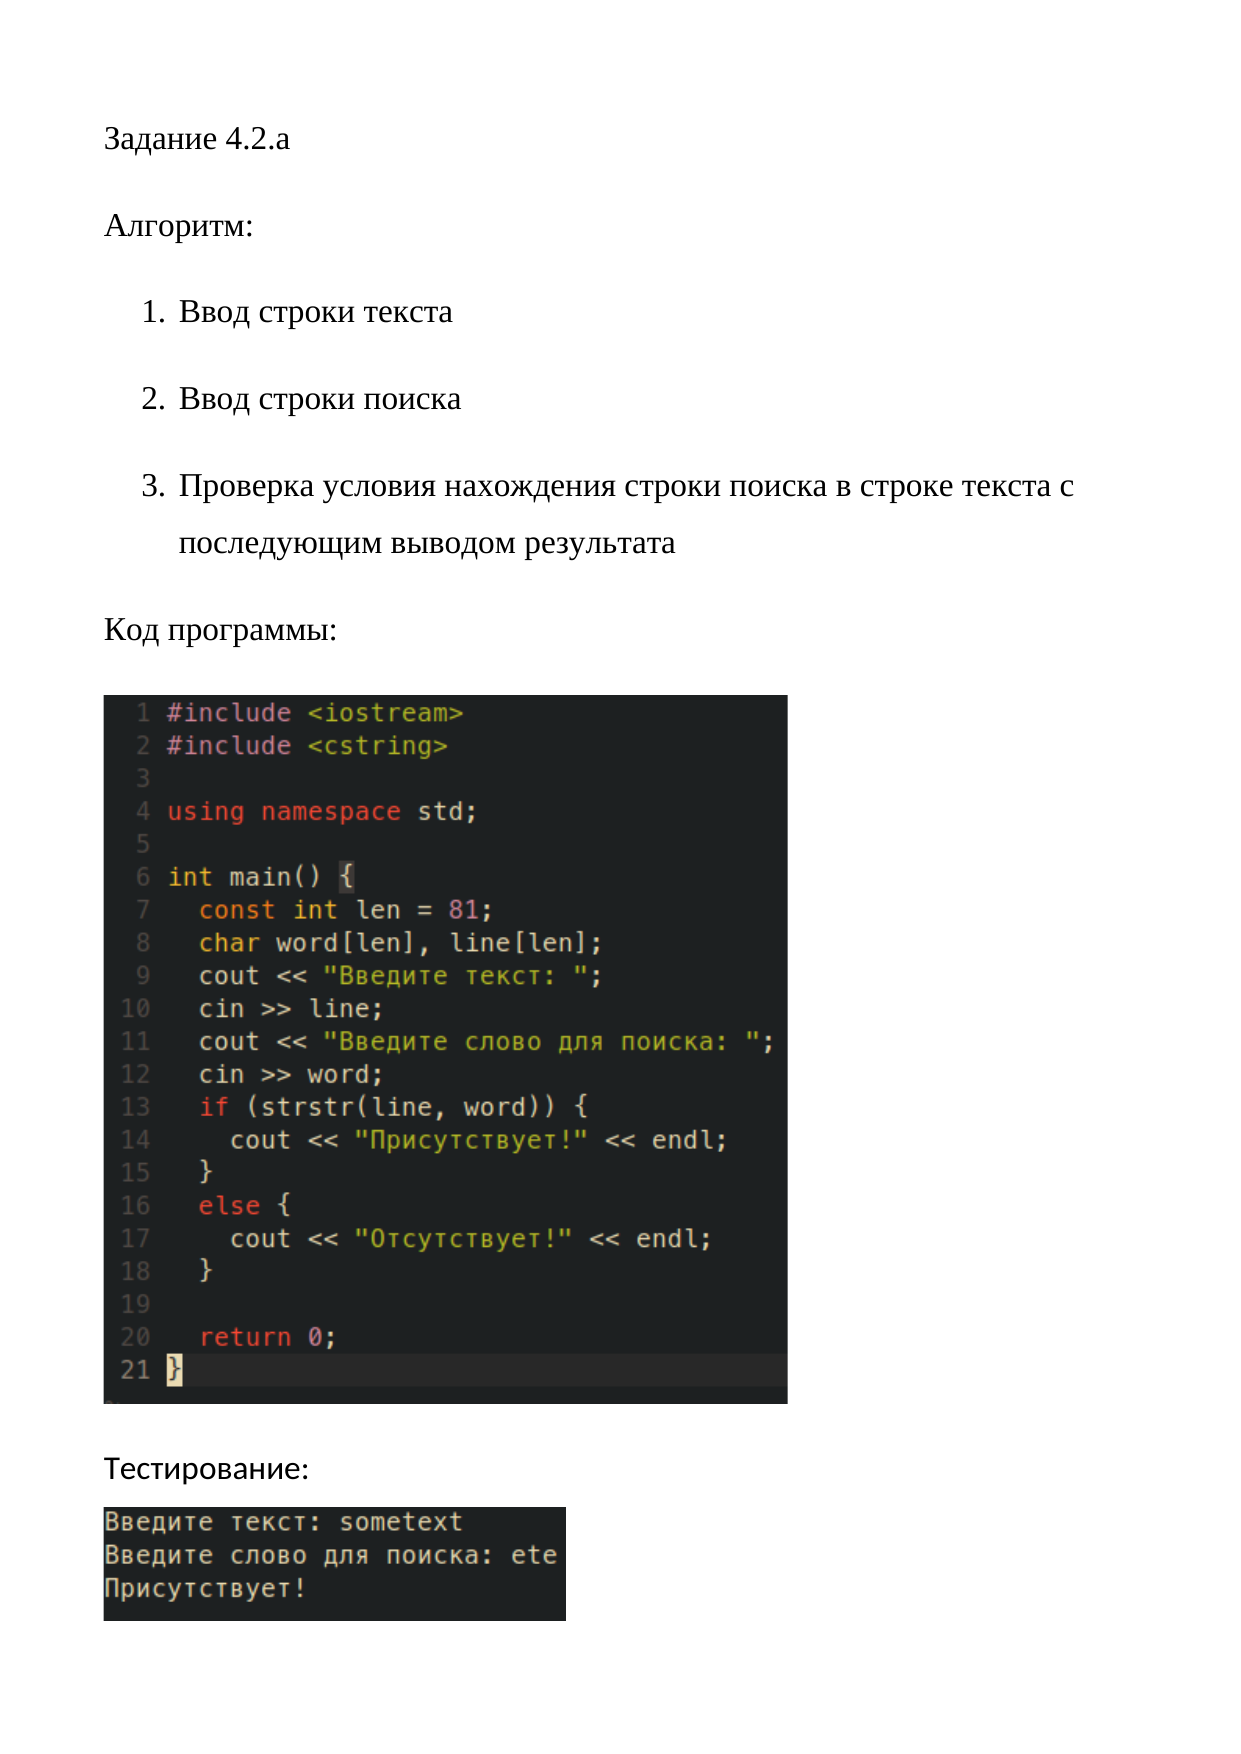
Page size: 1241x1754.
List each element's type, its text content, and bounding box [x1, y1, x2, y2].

list Ввод строки поиска [141, 378, 1152, 416]
text Тестирование: [103, 1447, 1152, 1488]
text Алгоритм: [103, 205, 1152, 243]
list Проверка условия нахождения строки поиска в строке текста с последующим выводом результата [141, 465, 1152, 561]
picture [103, 695, 788, 1404]
list Ввод строки текста [141, 291, 1152, 330]
text Код программы: [103, 609, 1152, 647]
text Задание 4.2.а [103, 118, 1152, 156]
picture [103, 1507, 566, 1621]
